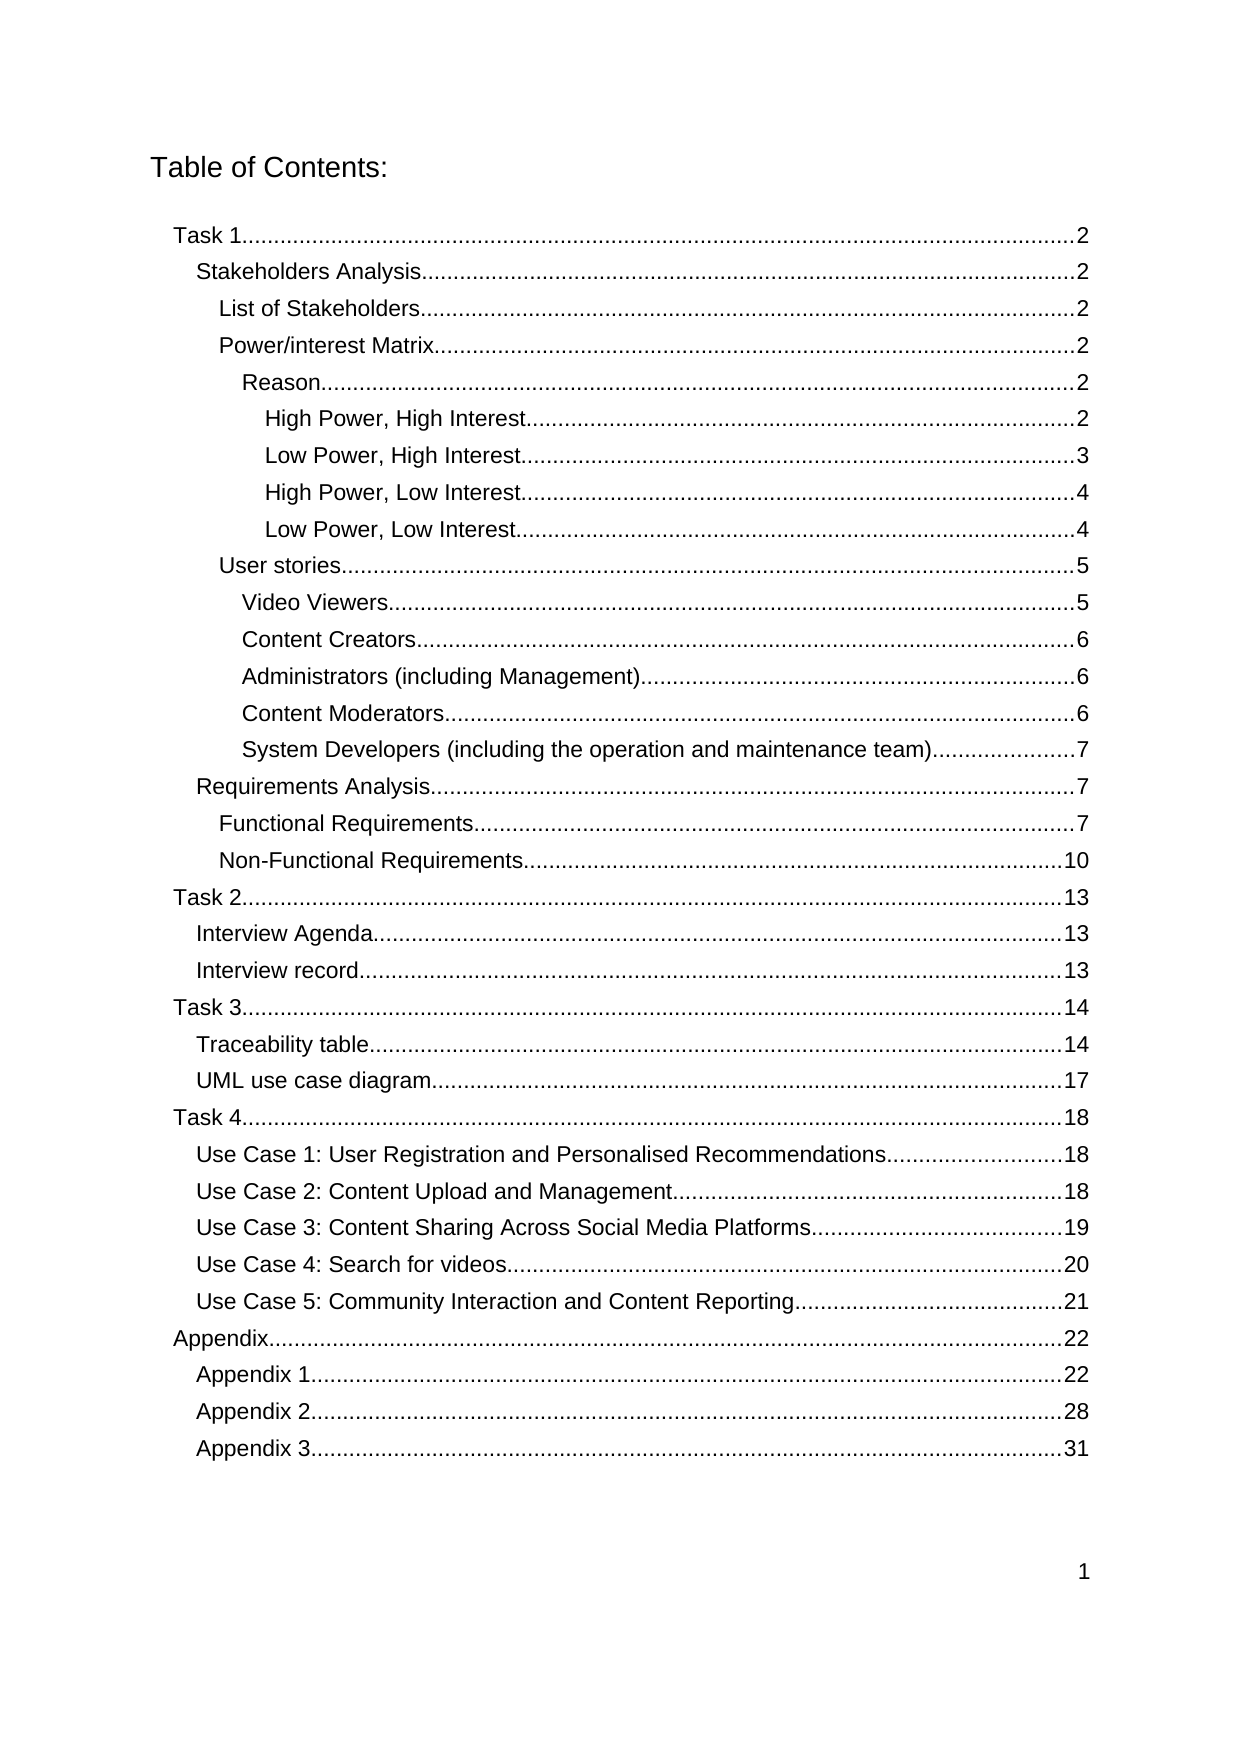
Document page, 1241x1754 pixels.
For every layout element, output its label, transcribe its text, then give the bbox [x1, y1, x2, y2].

text Table of Contents: [150, 150, 1090, 183]
